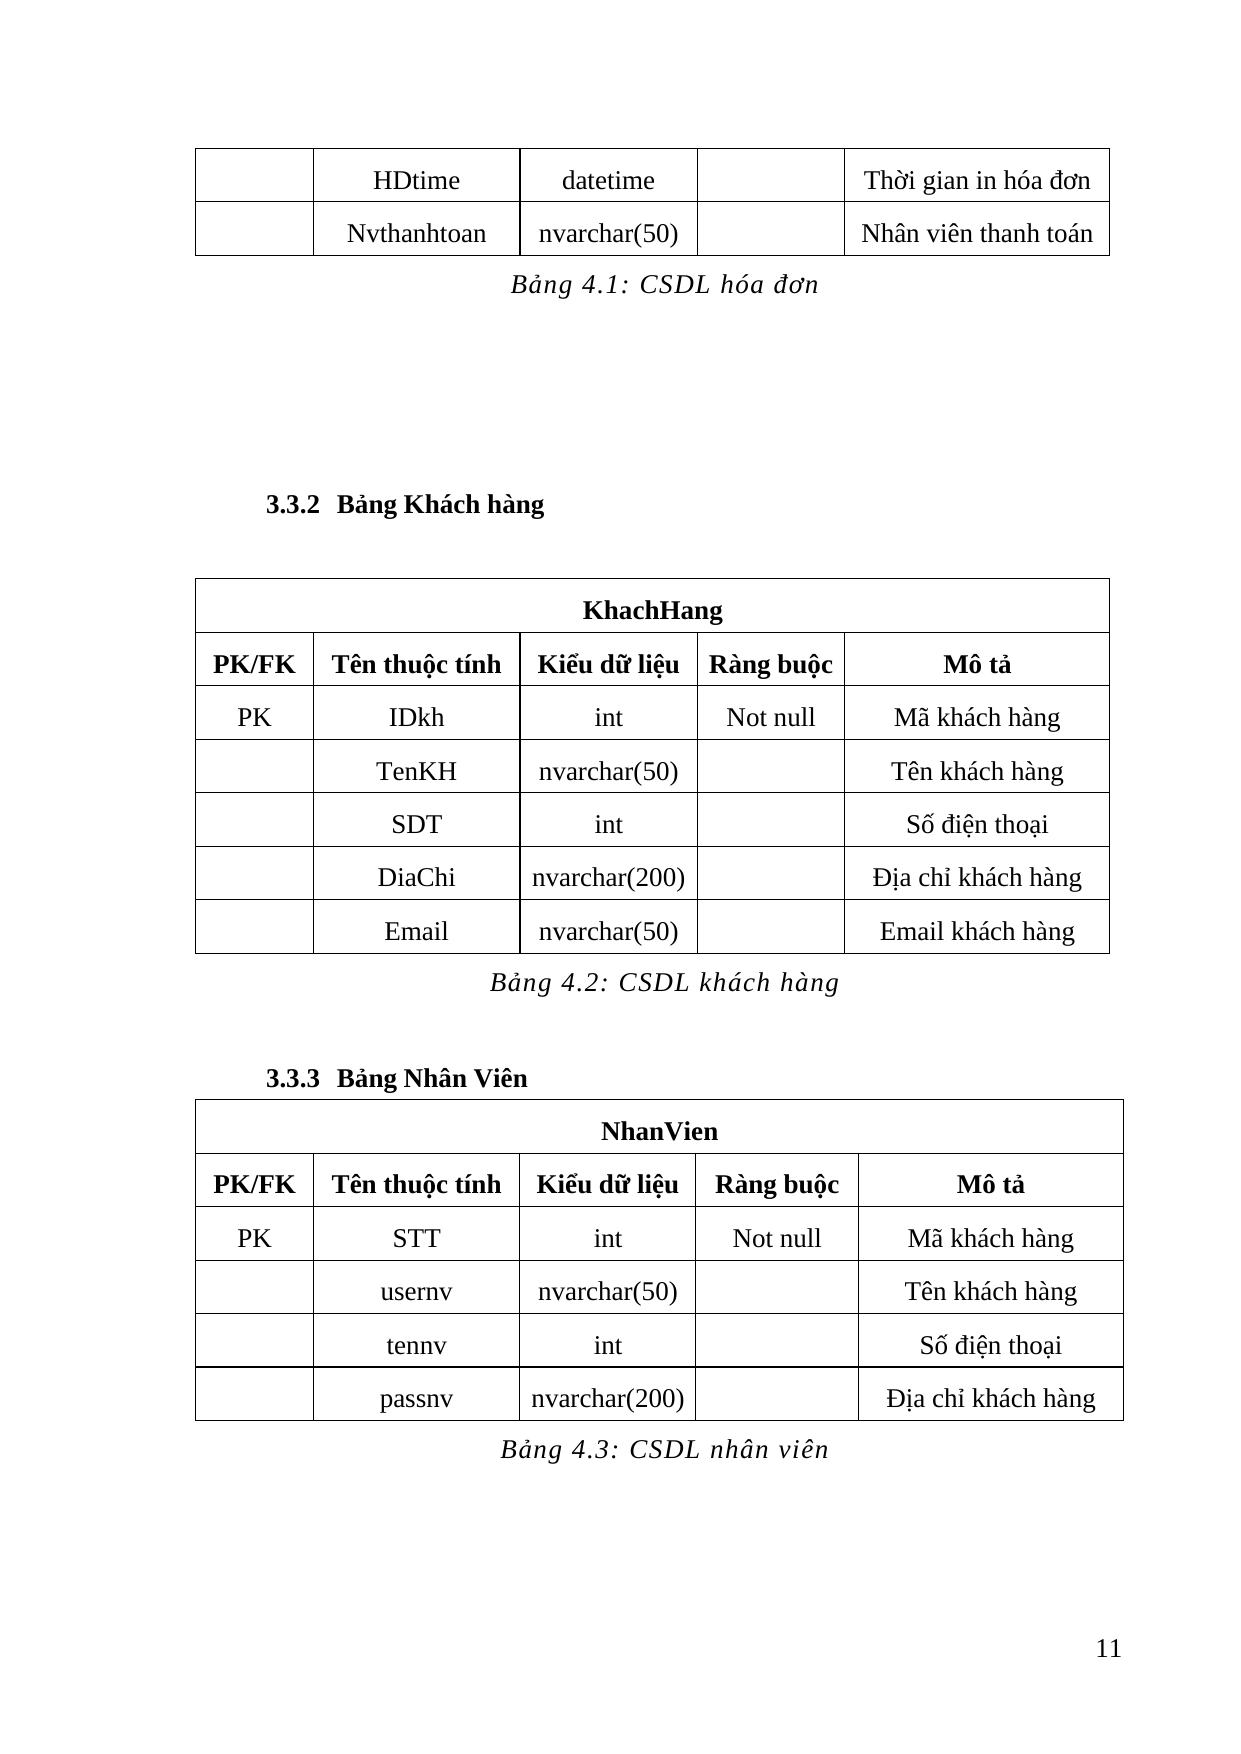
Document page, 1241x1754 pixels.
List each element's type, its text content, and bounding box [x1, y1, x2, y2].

table_cell Ràng buộc [696, 1154, 858, 1206]
table_cell [698, 793, 844, 846]
table_cell Số điện thoại [845, 793, 1109, 846]
table_cell Tên thuộc tính [314, 1154, 519, 1206]
table_cell Mô tả [845, 633, 1109, 685]
table_cell [698, 202, 844, 254]
table_cell Not null [698, 686, 844, 739]
subtitle Bảng Nhân Viên [266, 1062, 1122, 1093]
table_cell [698, 847, 844, 899]
table_cell [196, 740, 313, 792]
table_cell Not null [696, 1207, 858, 1259]
table_cell int [520, 1207, 695, 1259]
table_cell PK/FK [196, 1154, 313, 1206]
table_cell int [521, 793, 697, 846]
table_cell PK [196, 686, 313, 739]
table_cell nvarchar(50) [520, 1261, 695, 1313]
table_cell datetime [521, 149, 697, 201]
table_cell Kiểu dữ liệu [520, 1154, 695, 1206]
subtitle Bảng 4.2: CSDL khách hàng [207, 966, 1122, 997]
table_cell nvarchar(50) [521, 202, 697, 254]
table_cell tennv [314, 1314, 519, 1366]
table_cell Số điện thoại [859, 1314, 1123, 1366]
table_header NhanVien [196, 1100, 1123, 1153]
table_cell Ràng buộc [698, 633, 844, 685]
table_cell [196, 1261, 313, 1313]
table_cell int [521, 686, 697, 739]
table_cell [698, 149, 844, 201]
table_cell Email khách hàng [845, 900, 1109, 952]
table_cell [698, 740, 844, 792]
table_cell int [520, 1314, 695, 1366]
table_cell [696, 1368, 858, 1420]
subtitle Bảng Khách hàng [266, 489, 1122, 520]
table_cell Tên khách hàng [859, 1261, 1123, 1313]
table_cell [196, 793, 313, 846]
table_cell [698, 900, 844, 952]
table_cell DiaChi [314, 847, 519, 899]
table_cell [196, 202, 313, 254]
table_cell Thời gian in hóa đơn [845, 149, 1109, 201]
table_cell Tên khách hàng [845, 740, 1109, 792]
table_cell Nvthanhtoan [314, 202, 519, 254]
subtitle Bảng 4.3: CSDL nhân viên [207, 1433, 1122, 1464]
table_header KhachHang [196, 579, 1109, 632]
table_cell Nhân viên thanh toán [845, 202, 1109, 254]
table_cell nvarchar(200) [521, 847, 697, 899]
table_cell Mã khách hàng [845, 686, 1109, 739]
table_cell Mã khách hàng [859, 1207, 1123, 1259]
table_cell [196, 847, 313, 899]
table_cell nvarchar(50) [521, 900, 697, 952]
table_cell usernv [314, 1261, 519, 1313]
table_cell Tên thuộc tính [314, 633, 519, 685]
table_cell [696, 1261, 858, 1313]
table_cell PK [196, 1207, 313, 1259]
table_cell HDtime [314, 149, 519, 201]
table_cell PK/FK [196, 633, 313, 685]
table_cell TenKH [314, 740, 519, 792]
table_cell IDkh [314, 686, 519, 739]
table_cell [196, 149, 313, 201]
table_cell [196, 1368, 313, 1420]
table_cell nvarchar(50) [521, 740, 697, 792]
subtitle Bảng 4.1: CSDL hóa đơn [207, 268, 1122, 299]
table_cell [196, 1314, 313, 1366]
table_cell nvarchar(200) [520, 1368, 695, 1420]
table_cell [696, 1314, 858, 1366]
table_cell Kiểu dữ liệu [521, 633, 697, 685]
table_cell Địa chỉ khách hàng [845, 847, 1109, 899]
table_cell Email [314, 900, 519, 952]
table_cell Mô tả [859, 1154, 1123, 1206]
table_cell SDT [314, 793, 519, 846]
table_cell STT [314, 1207, 519, 1259]
table_cell Địa chỉ khách hàng [859, 1368, 1123, 1420]
table_cell passnv [314, 1368, 519, 1420]
table_cell [196, 900, 313, 952]
